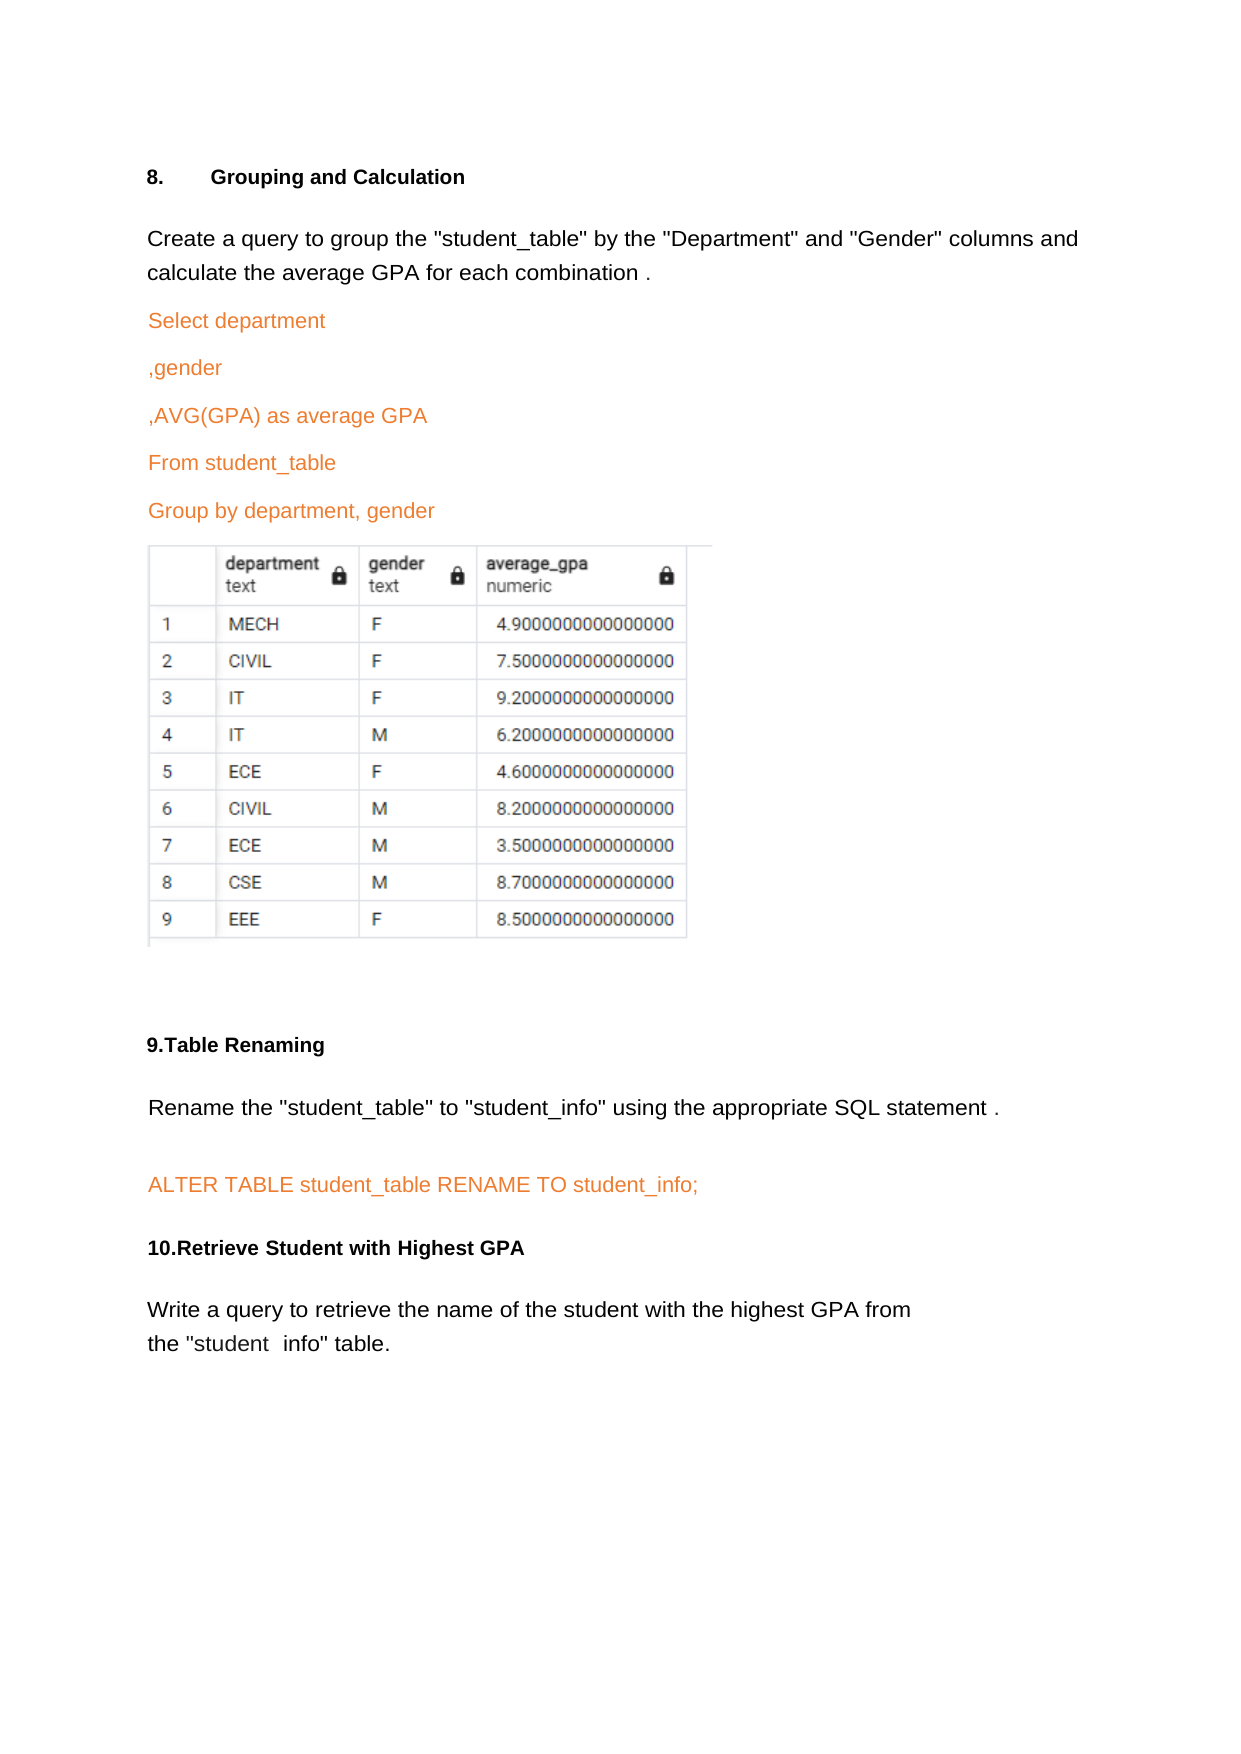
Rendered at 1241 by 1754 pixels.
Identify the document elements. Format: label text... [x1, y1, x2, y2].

text Write a query to retrieve the name of the student with the highest GPA from the "student info" table. [147, 1297, 948, 1356]
text Select department [146, 307, 1086, 333]
text ,gender [146, 355, 1086, 380]
text Group by department, gender [146, 497, 1086, 523]
list Table Renaming [146, 1033, 1103, 1057]
text From student_table [146, 450, 1086, 475]
text ,AVG(GPA) as average GPA [146, 402, 1086, 428]
list Grouping and Calculation [146, 164, 1103, 188]
list Retrieve Student with Highest GPA [147, 1236, 1103, 1260]
picture [146, 545, 713, 947]
text ALTER TABLE student_table RENAME TO student_info; [148, 1172, 1103, 1197]
text Rename the "student_table" to "student_info" using the appropriate SQL statement . [148, 1095, 1103, 1120]
text Create a query to group the "student_table" by the "Department" and "Gender" columns and calculate the average GPA for each combination . [147, 226, 1090, 285]
